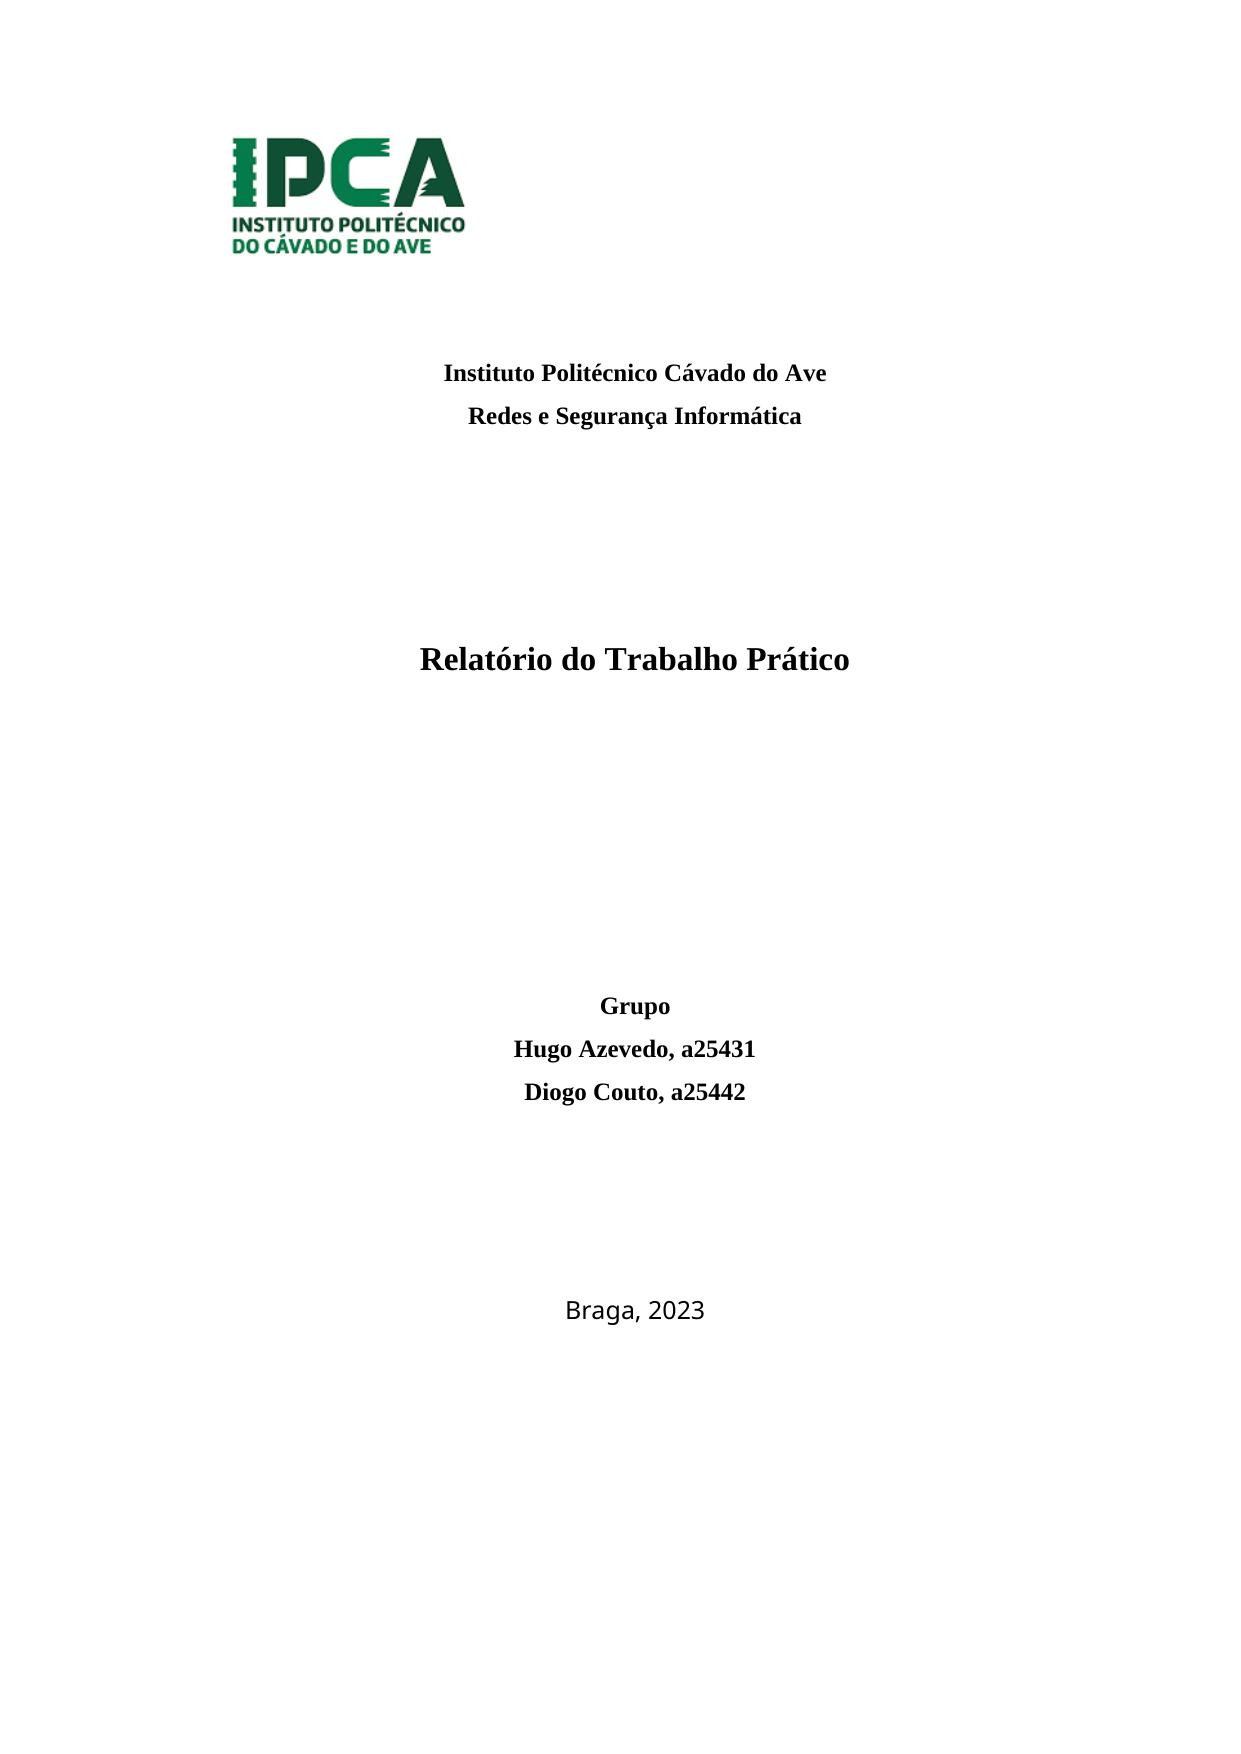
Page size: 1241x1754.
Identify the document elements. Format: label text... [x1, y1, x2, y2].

text Braga, 2023 [177, 1293, 1092, 1327]
text Redes e Segurança Informática [177, 401, 1092, 430]
text Grupo [177, 991, 1092, 1020]
picture [177, 75, 520, 318]
text Diogo Couto, a25442 [177, 1077, 1092, 1106]
text Relatório do Trabalho Prático [177, 639, 1092, 677]
text Instituto Politécnico Cávado do Ave [177, 358, 1092, 387]
text Hugo Azevedo, a25431 [177, 1034, 1092, 1063]
